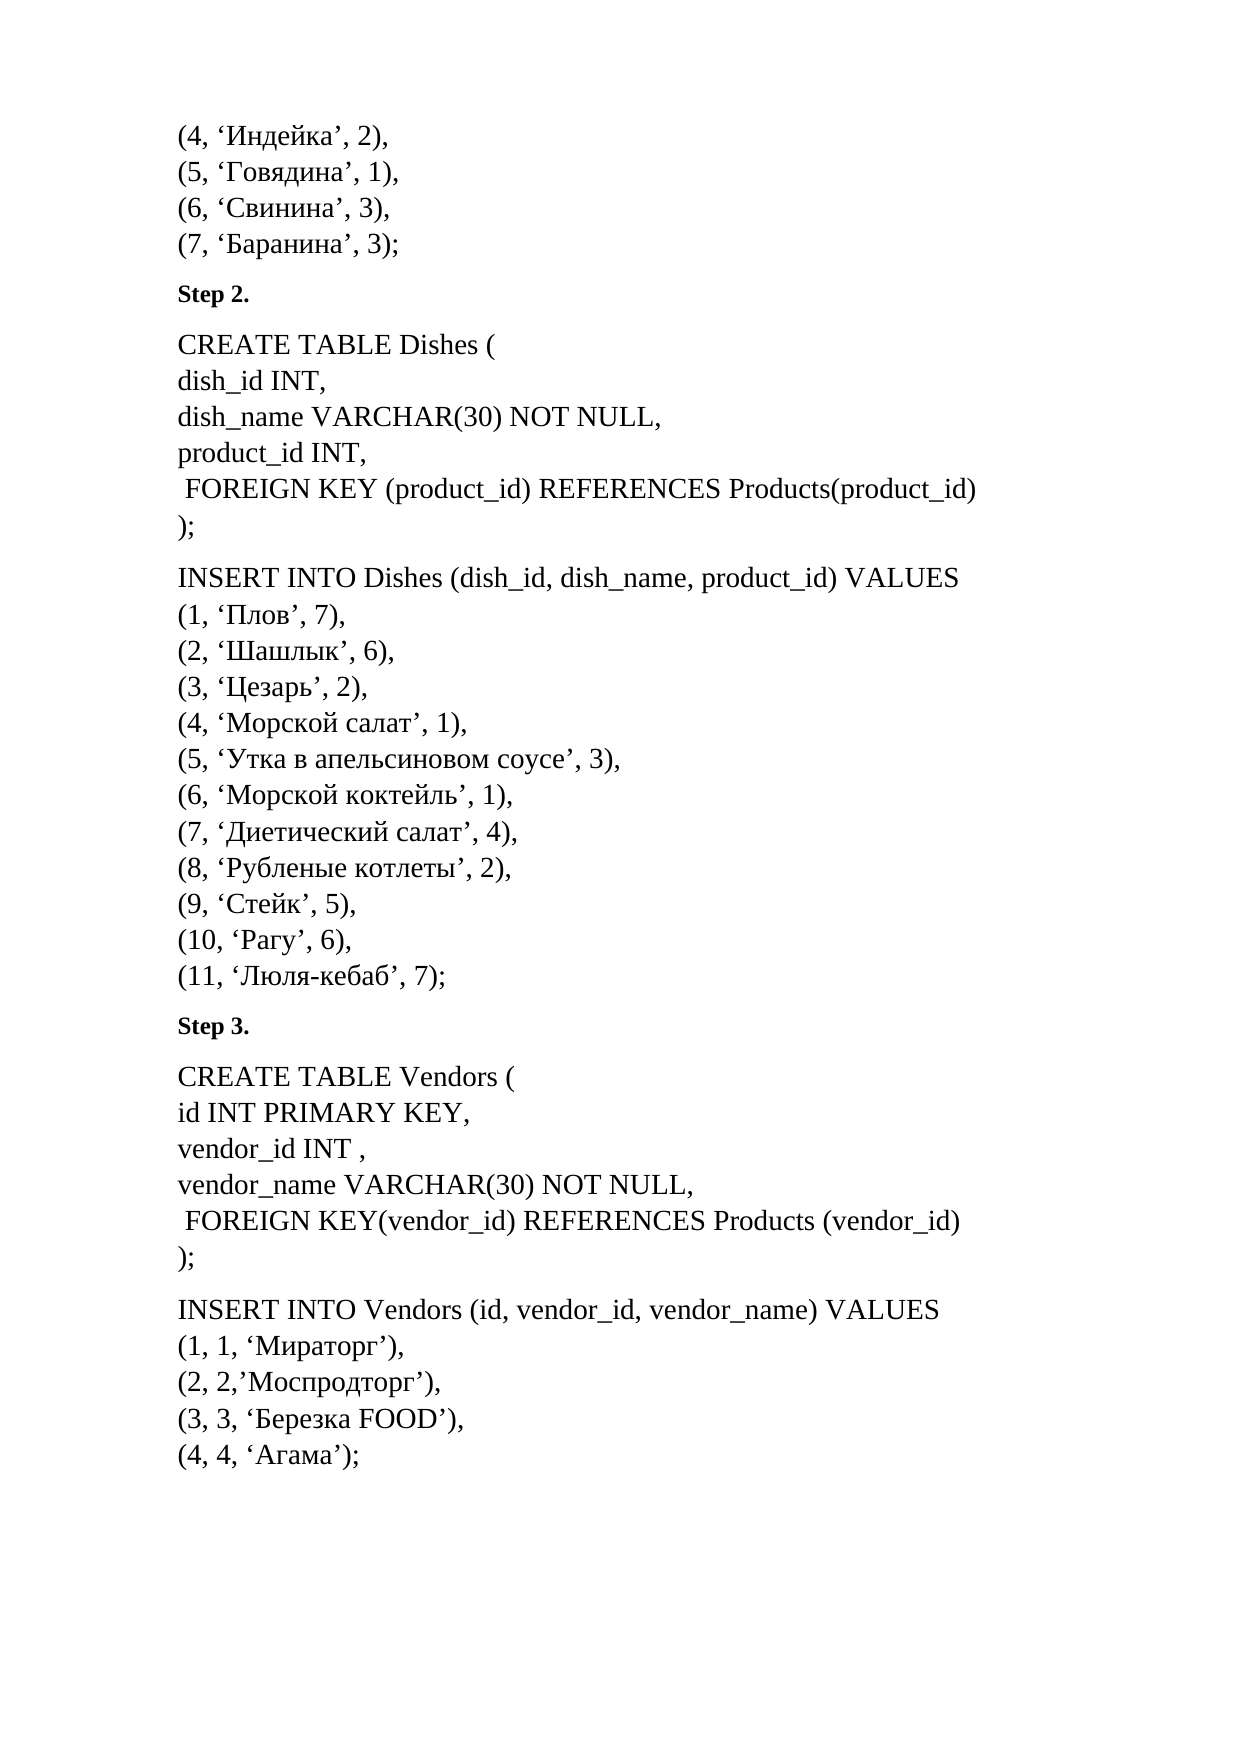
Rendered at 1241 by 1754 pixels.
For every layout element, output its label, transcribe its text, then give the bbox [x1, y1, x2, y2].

text CREATE TABLE Dishes ( dish_id INT, dish_name VARCHAR(30) NOT NULL, product_id INT, FOREIGN KEY (product_id) REFERENCES Products(product_id) ); [177, 327, 1152, 541]
text INSERT INTO Vendors (id, vendor_id, vendor_name) VALUES (1, 1, ‘Мираторг’), (2, 2,’Моспродторг’), (3, 3, ‘Березка FOOD’), (4, 4, ‘Агама’); [177, 1292, 1152, 1470]
text Step 2. [177, 279, 1152, 308]
text Step 3. [177, 1011, 1152, 1040]
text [177, 118, 1152, 260]
text INSERT INTO Dishes (dish_id, dish_name, product_id) VALUES (1, ‘Плов’, 7), (2, ‘Шашлык’, 6), (3, ‘Цезарь’, 2), (4, ‘Морской салат’, 1), (5, ‘Утка в апельсиновом соусе’, 3), (6, ‘Морской коктейль’, 1), (7, ‘Диетический салат’, 4), (8, ‘Рубленые котлеты’, 2), (9, ‘Стейк’, 5), (10, ‘Рагу’, 6), (11, ‘Люля-кебаб’, 7); [177, 561, 1152, 992]
text CREATE TABLE Vendors ( id INT PRIMARY KEY, vendor_id INT , vendor_name VARCHAR(30) NOT NULL, FOREIGN KEY(vendor_id) REFERENCES Products (vendor_id) ); [177, 1059, 1152, 1273]
